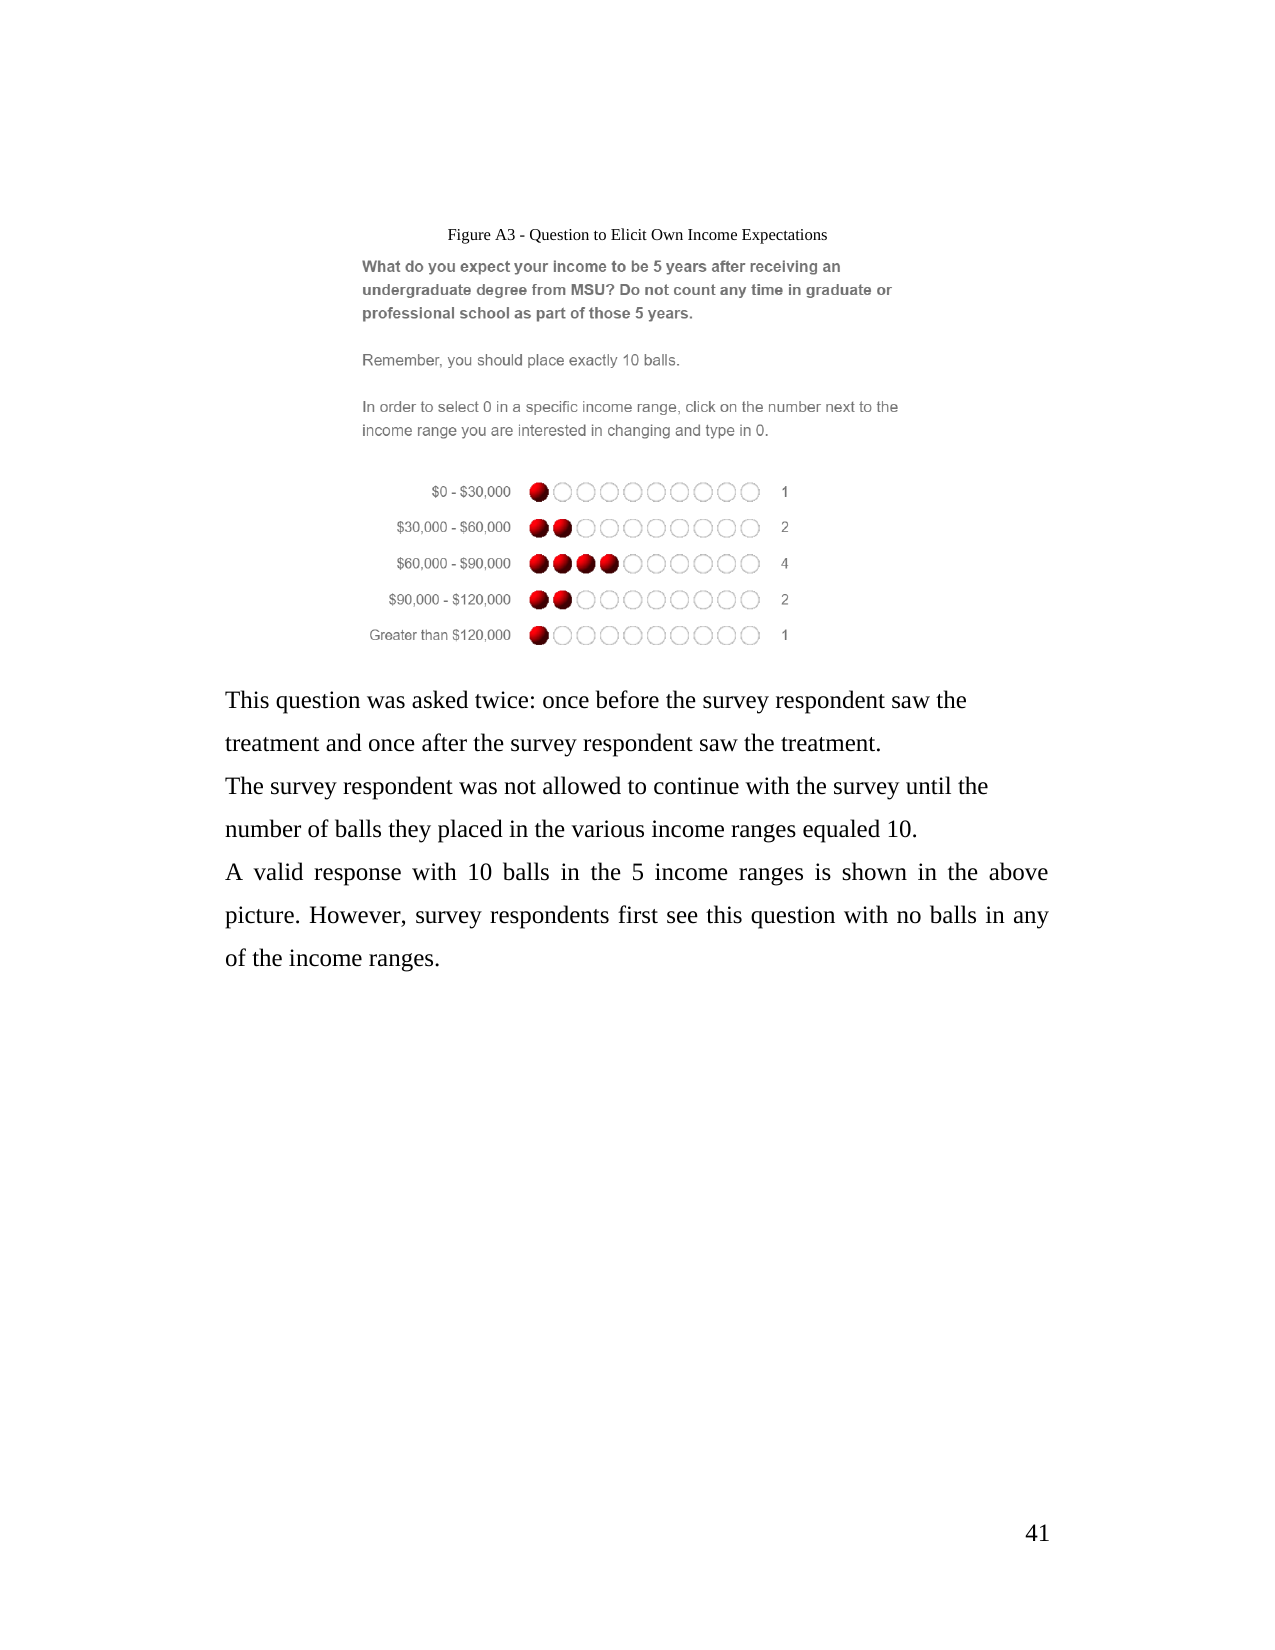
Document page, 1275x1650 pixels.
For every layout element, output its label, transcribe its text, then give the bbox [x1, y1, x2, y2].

text This question was asked twice: once before the survey respondent saw the treatment and once after the survey respondent saw the treatment. [225, 685, 1050, 757]
text The survey respondent was not allowed to continue with the survey until the number of balls they placed in the various income ranges equaled 10. [225, 771, 1050, 843]
text Figure A3 - Question to Elicit Own Income Expectations [225, 225, 1050, 244]
picture [358, 253, 917, 671]
text A valid response with 10 balls in the 5 income ranges is shown in the above picture. However, survey respondents first see this question with no balls in any of the income ranges. [225, 857, 1050, 972]
